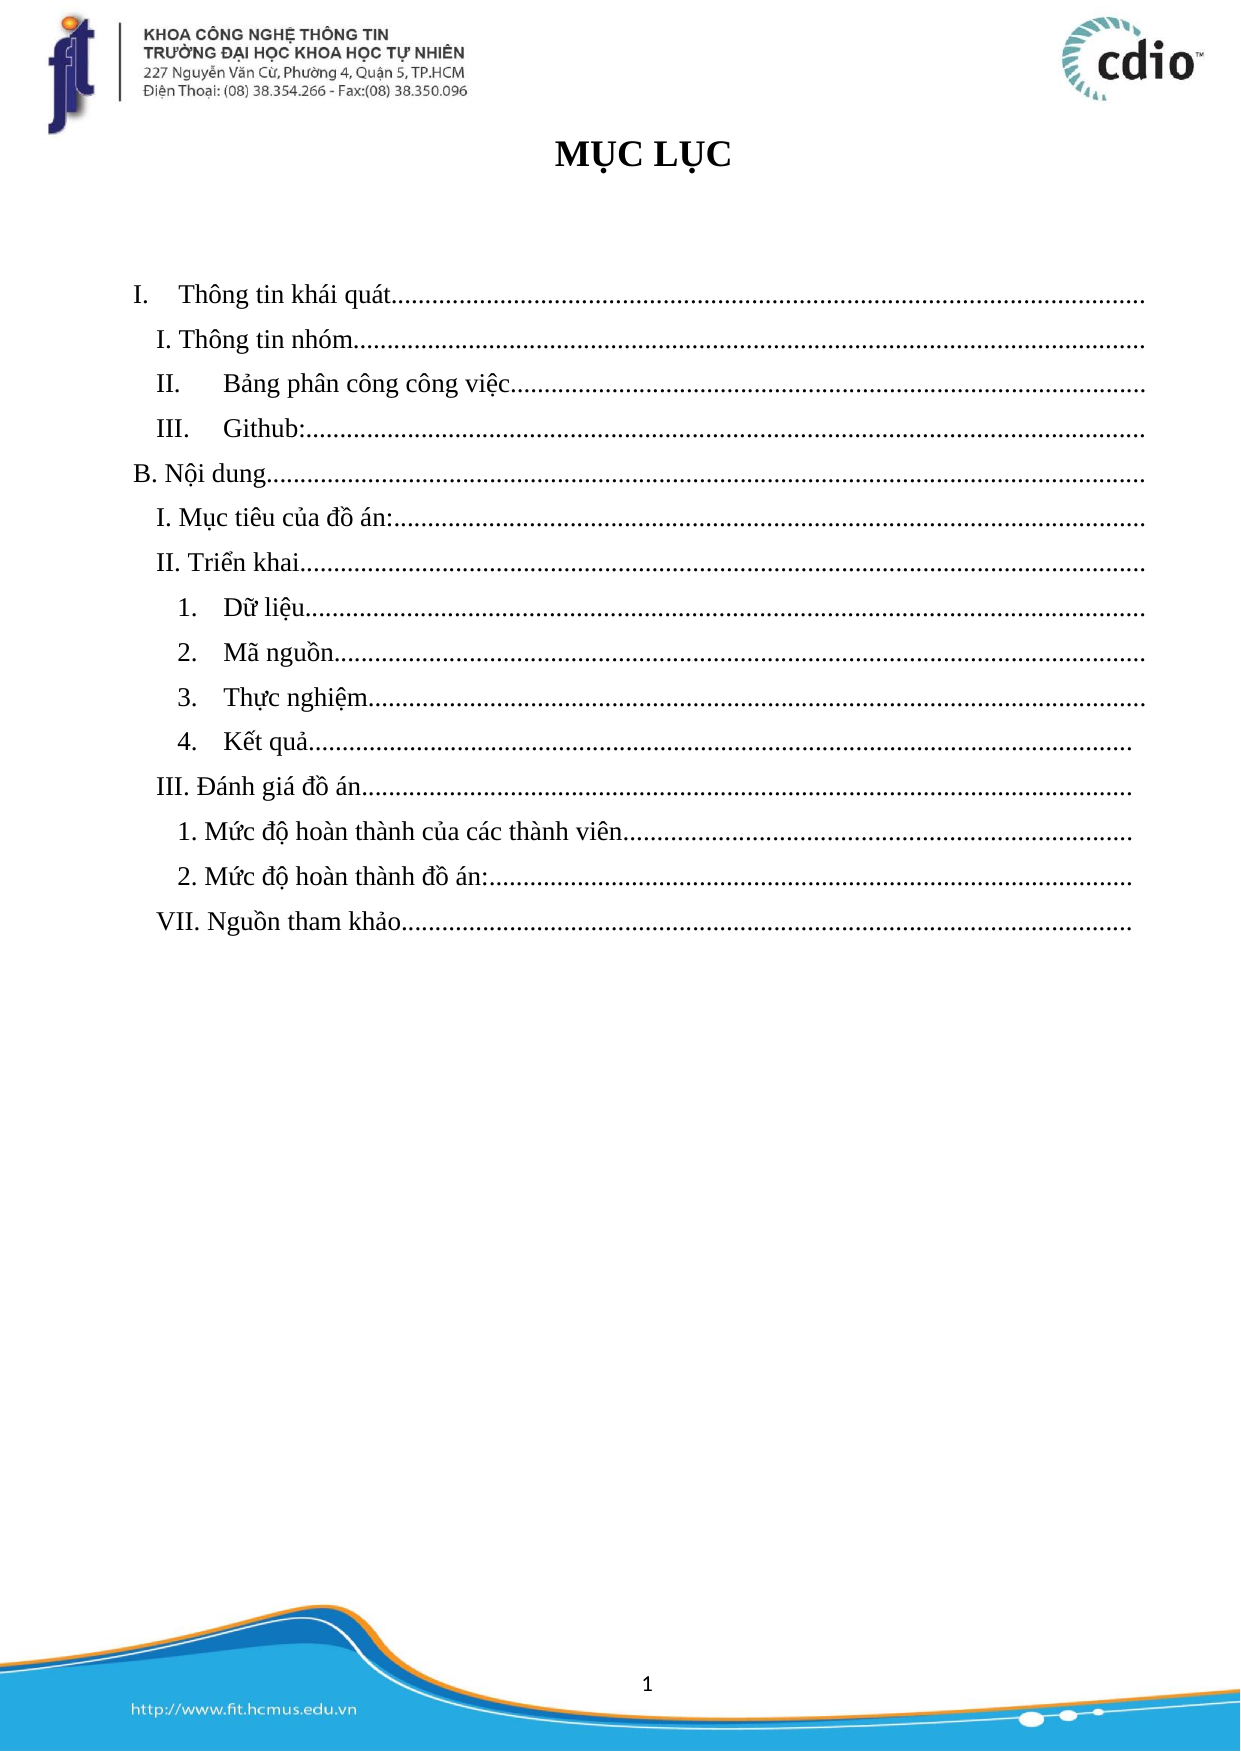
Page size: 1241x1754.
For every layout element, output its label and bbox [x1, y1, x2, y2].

picture [24, 6, 1216, 157]
picture [0, 1601, 1241, 1751]
picture [560, 146, 565, 157]
picture [574, 147, 579, 157]
